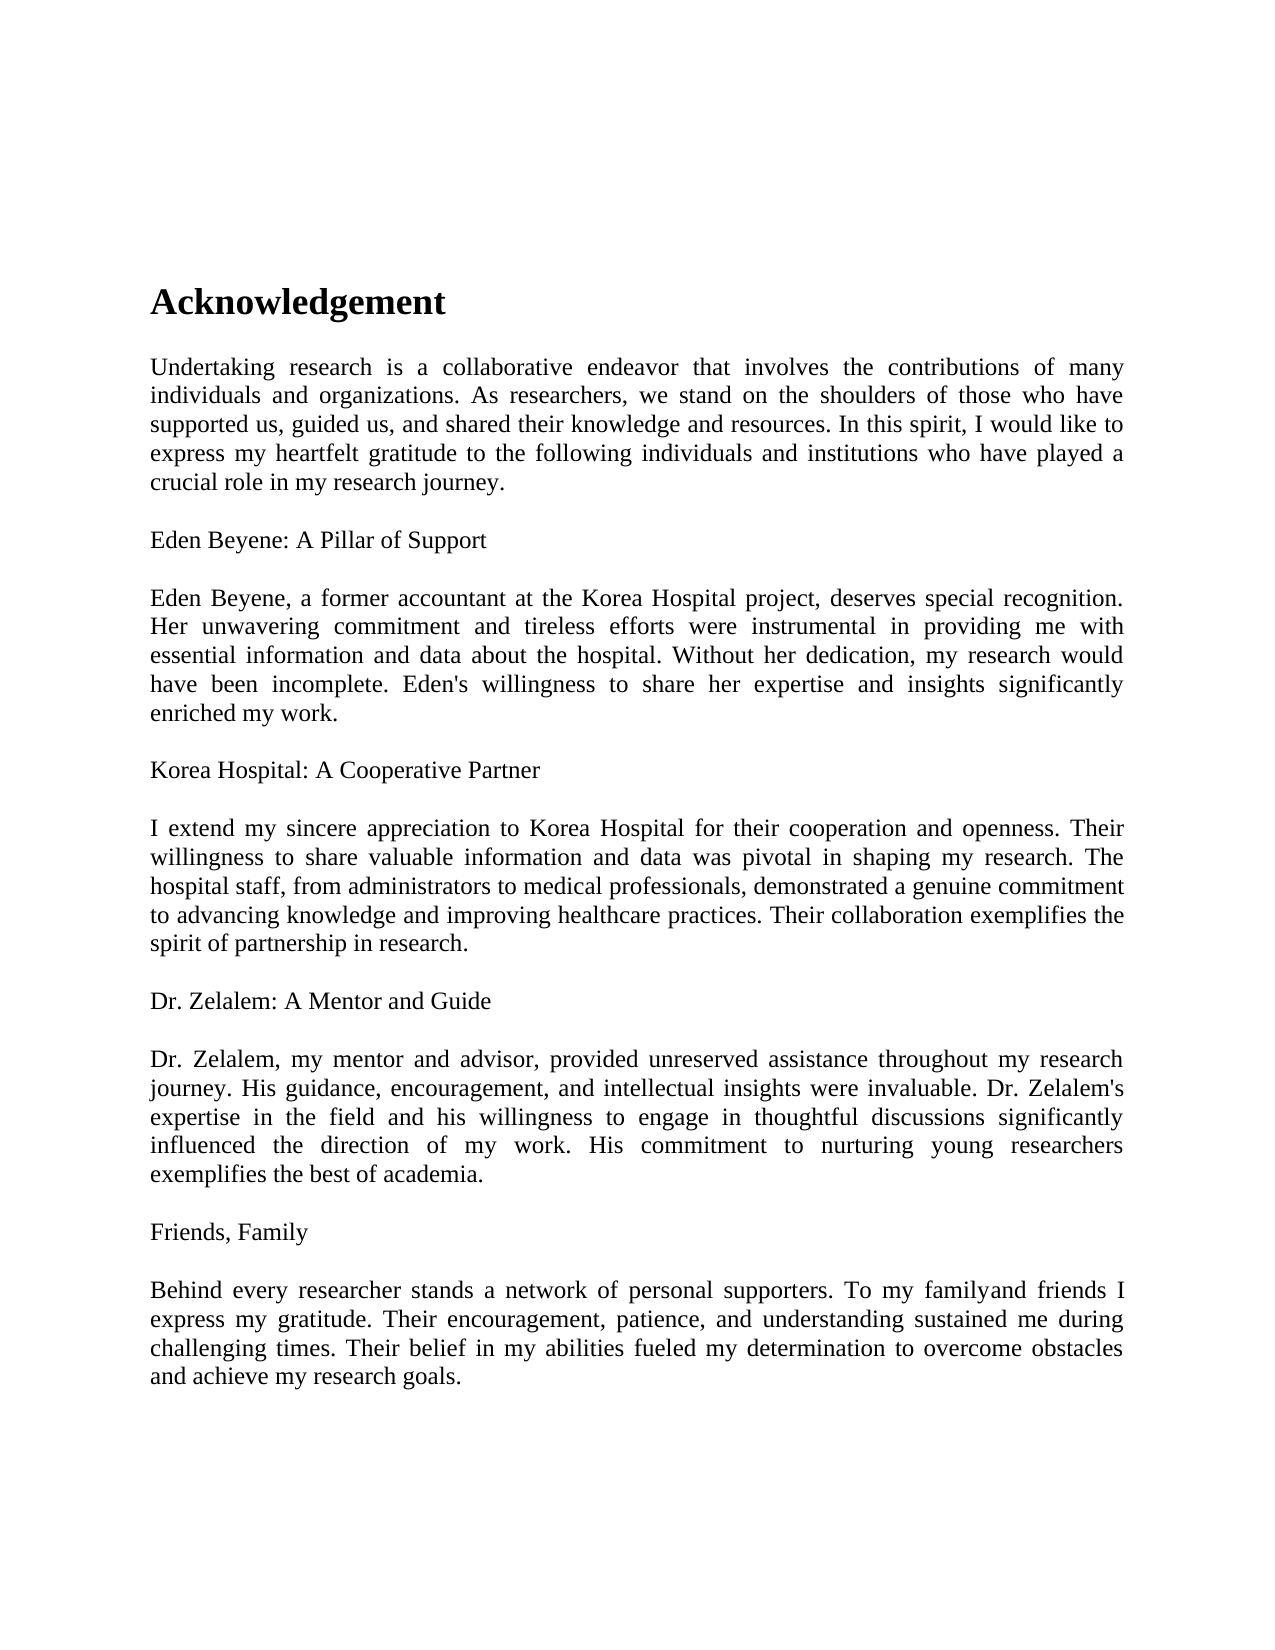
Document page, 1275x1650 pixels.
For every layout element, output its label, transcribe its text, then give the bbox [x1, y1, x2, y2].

subtitle Dr. Zelalem, my mentor and advisor, provided unreserved assistance throughout my research journey. His guidance, encouragement, and intellectual insights were invaluable. Dr. Zelalem's expertise in the field and his willingness to engage in thoughtful discussions significantly influenced the direction of my work. His commitment to nurturing young researchers exemplifies the best of academia. [150, 1044, 1125, 1188]
subtitle Eden Beyene, a former accountant at the Korea Hospital project, deserves special recognition. Her unwavering commitment and tireless efforts were instrumental in providing me with essential information and data about the hospital. Without her dedication, my research would have been incomplete. Eden's willingness to share her expertise and insights significantly enriched my work. [150, 583, 1125, 726]
subtitle Acknowledgement [150, 279, 1125, 323]
subtitle Korea Hospital: A Cooperative Partner [150, 756, 1125, 784]
subtitle Friends, Family [150, 1217, 1125, 1246]
subtitle Undertaking research is a collaborative endeavor that involves the contributions of many individuals and organizations. As researchers, we stand on the shoulders of those who have supported us, guided us, and shared their knowledge and resources. In this spirit, I would like to express my heartfelt gratitude to the following individuals and institutions who have played a crucial role in my research journey. [150, 352, 1125, 496]
subtitle Behind every researcher stands a network of personal supporters. To my familyand friends I express my gratitude. Their encouragement, patience, and understanding sustained me during challenging times. Their belief in my abilities fueled my determination to overcome obstacles and achieve my research goals. [150, 1275, 1125, 1390]
subtitle Eden Beyene: A Pillar of Support [150, 525, 1125, 553]
subtitle Dr. Zelalem: A Mentor and Guide [150, 986, 1125, 1015]
subtitle I extend my sincere appreciation to Korea Hospital for their cooperation and openness. Their willingness to share valuable information and data was pivotal in shaping my research. The hospital staff, from administrators to medical professionals, demonstrated a genuine commitment to advancing knowledge and improving healthcare practices. Their collaboration exemplifies the spirit of partnership in research. [150, 813, 1125, 957]
